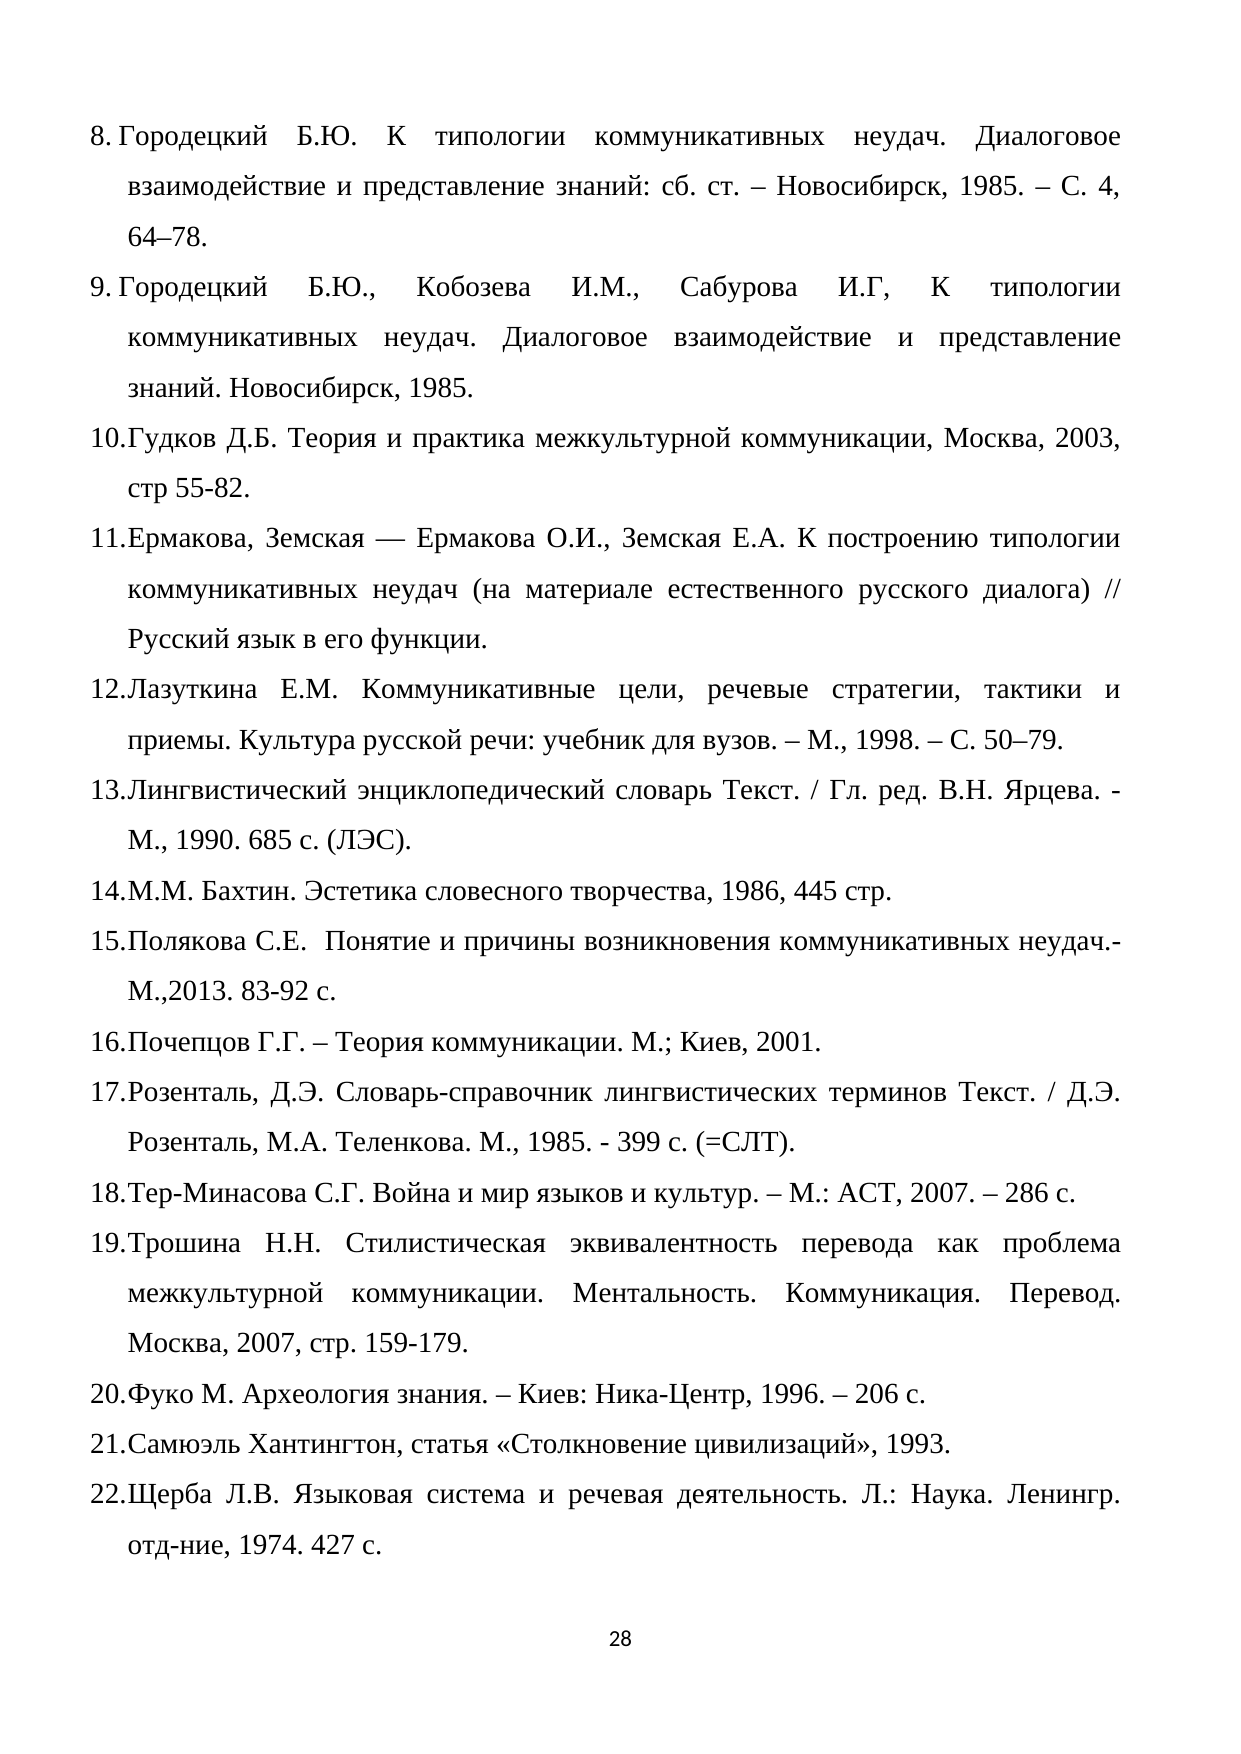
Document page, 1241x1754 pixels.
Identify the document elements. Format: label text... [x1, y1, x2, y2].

list Полякова С.Е. Понятие и причины возникновения коммуникативных неудач.- М.,2013. 83-92 с. [90, 923, 1122, 1007]
list Тер-Минасова С.Г. Война и мир языков и культур. – М.: АСТ, 2007. – 286 с. [90, 1175, 1122, 1208]
list Фуко М. Археология знания. – Киев: Ника-Центр, 1996. – 206 с. [90, 1376, 1122, 1409]
list Городецкий Б.Ю. К типологии коммуникативных неудач. Диалоговое взаимодействие и представление знаний: сб. ст. – Новосибирск, 1985. – С. 4, 64–78. [90, 118, 1122, 252]
list Розенталь, Д.Э. Словарь-справочник лингвистических терминов Текст. / Д.Э. Розенталь, М.А. Теленкова. М., 1985. - 399 с. (=СЛТ). [90, 1074, 1122, 1158]
list Трошина Н.Н. Стилистическая эквивалентность перевода как проблема межкультурной коммуникации. Ментальность. Коммуникация. Перевод. Москва, 2007, стр. 159-179. [90, 1225, 1122, 1359]
list Гудков Д.Б. Теория и практика межкультурной коммуникации, Москва, 2003, стр 55-82. [90, 420, 1122, 504]
list Ермакова, Земская — Ермакова О.И., Земская Е.А. К построению типологии коммуникативных неудач (на материале естественного русского диалога) // Русский язык в его функции. [90, 521, 1122, 655]
list Лазуткина Е.М. Коммуникативные цели, речевые стратегии, тактики и приемы. Культура русской речи: учебник для вузов. – М., 1998. – С. 50–79. [90, 672, 1122, 755]
list Лингвистический энциклопедический словарь Текст. / Гл. ред. В.Н. Ярцева. -М., 1990. 685 с. (ЛЭС). [90, 772, 1122, 856]
list Городецкий Б.Ю., Кобозева И.М., Сабурова И.Г, К типологии коммуникативных неудач. Диалоговое взаимодействие и представление знаний. Новосибирск, 1985. [90, 269, 1122, 403]
list М.М. Бахтин. Эстетика словесного творчества, 1986, 445 стр. [90, 873, 1122, 906]
list Самюэль Хантингтон, статья «Столкновение цивилизаций», 1993. [90, 1426, 1122, 1460]
list Почепцов Г.Г. – Теория коммуникации. М.; Киев, 2001. [90, 1024, 1122, 1057]
list Щерба Л.В. Языковая система и речевая деятельность. Л.: Наука. Ленингр. отд-ние, 1974. 427 с. [90, 1477, 1122, 1560]
